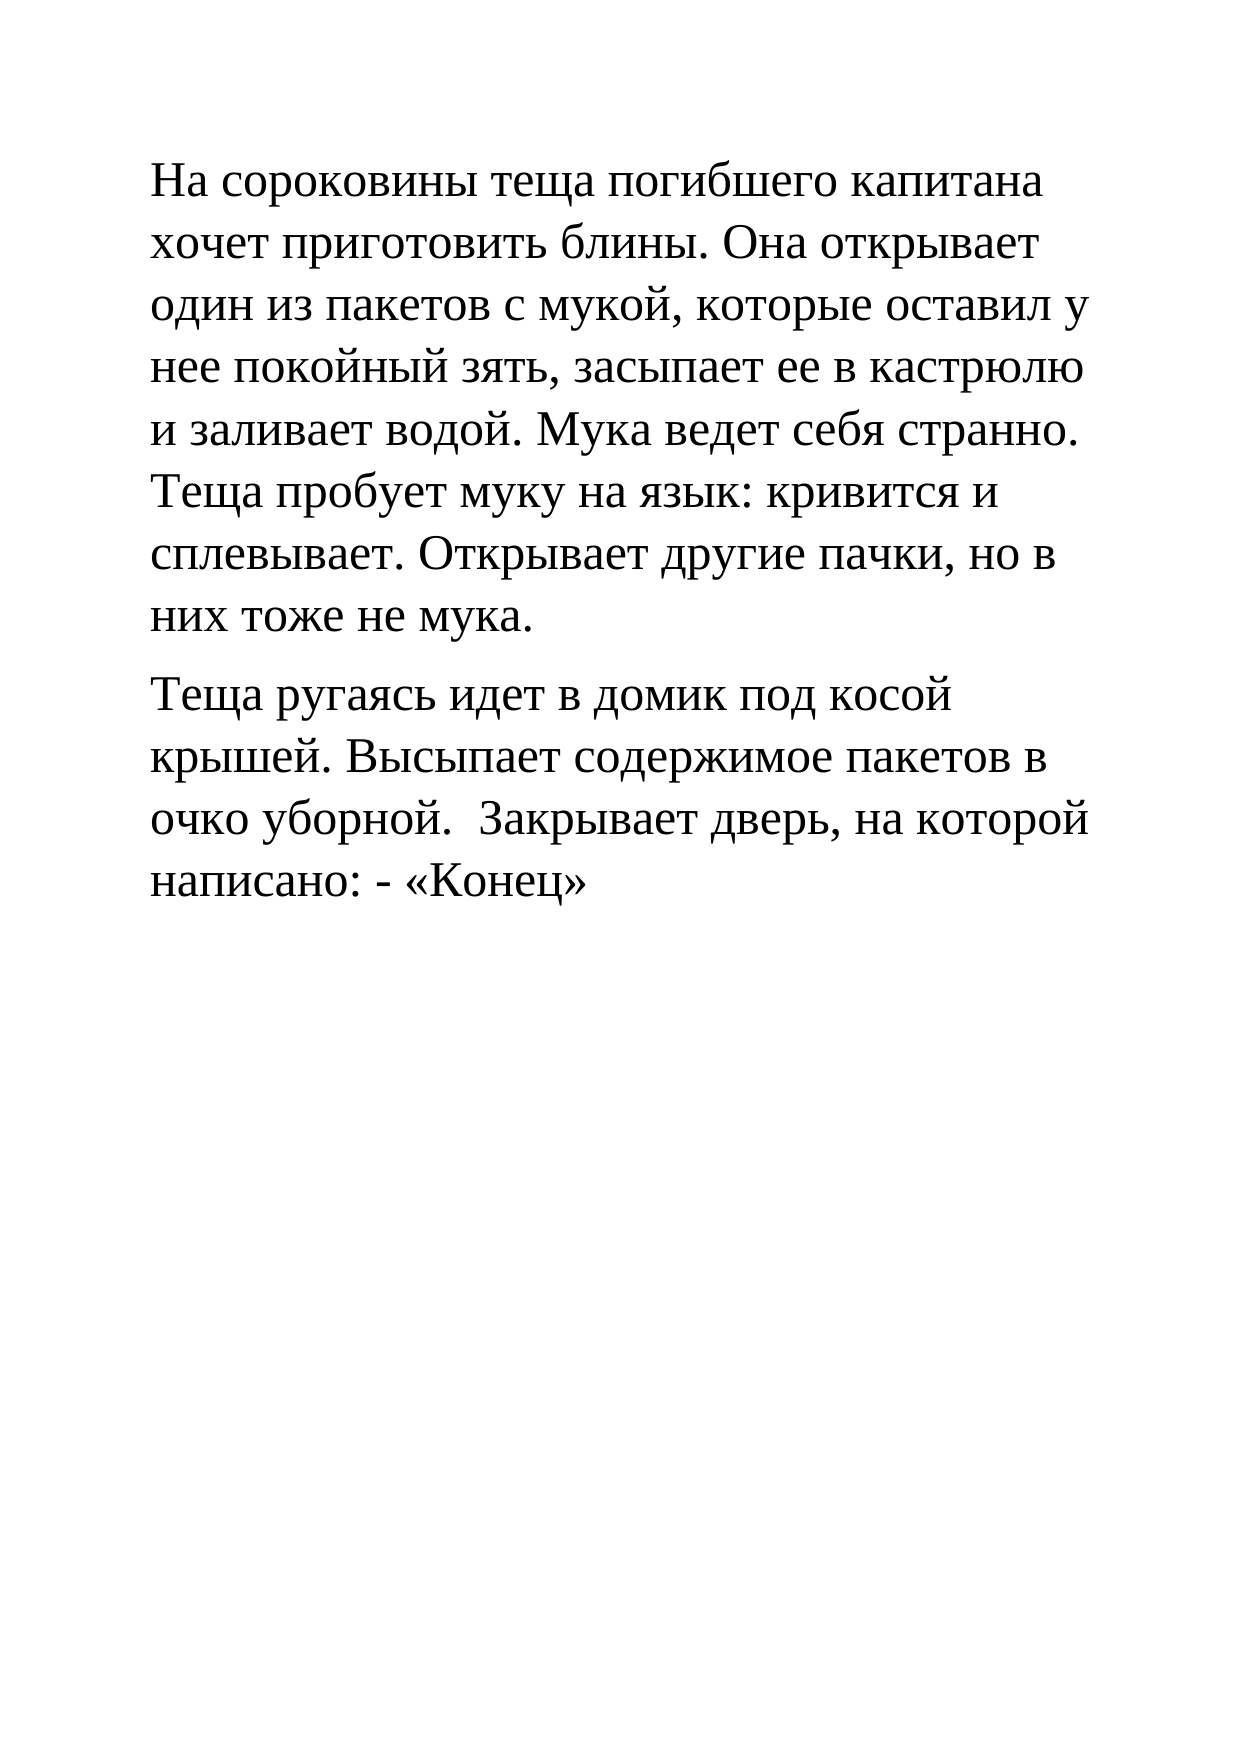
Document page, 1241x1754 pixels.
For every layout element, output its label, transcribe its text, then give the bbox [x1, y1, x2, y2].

text На сороковины теща погибшего капитана хочет приготовить блины. Она открывает один из пакетов с мукой, которые оставил у нее покойный зять, засыпает ее в кастрюлю и заливает водой. Мука ведет себя странно. Теща пробует муку на язык: кривится и сплевывает. Открывает другие пачки, но в них тоже не мука. [150, 150, 1090, 642]
text Теща ругаясь идет в домик под косой крышей. Высыпает содержимое пакетов в очко уборной. Закрывает дверь, на которой написано: - «Конец» [150, 663, 1090, 907]
